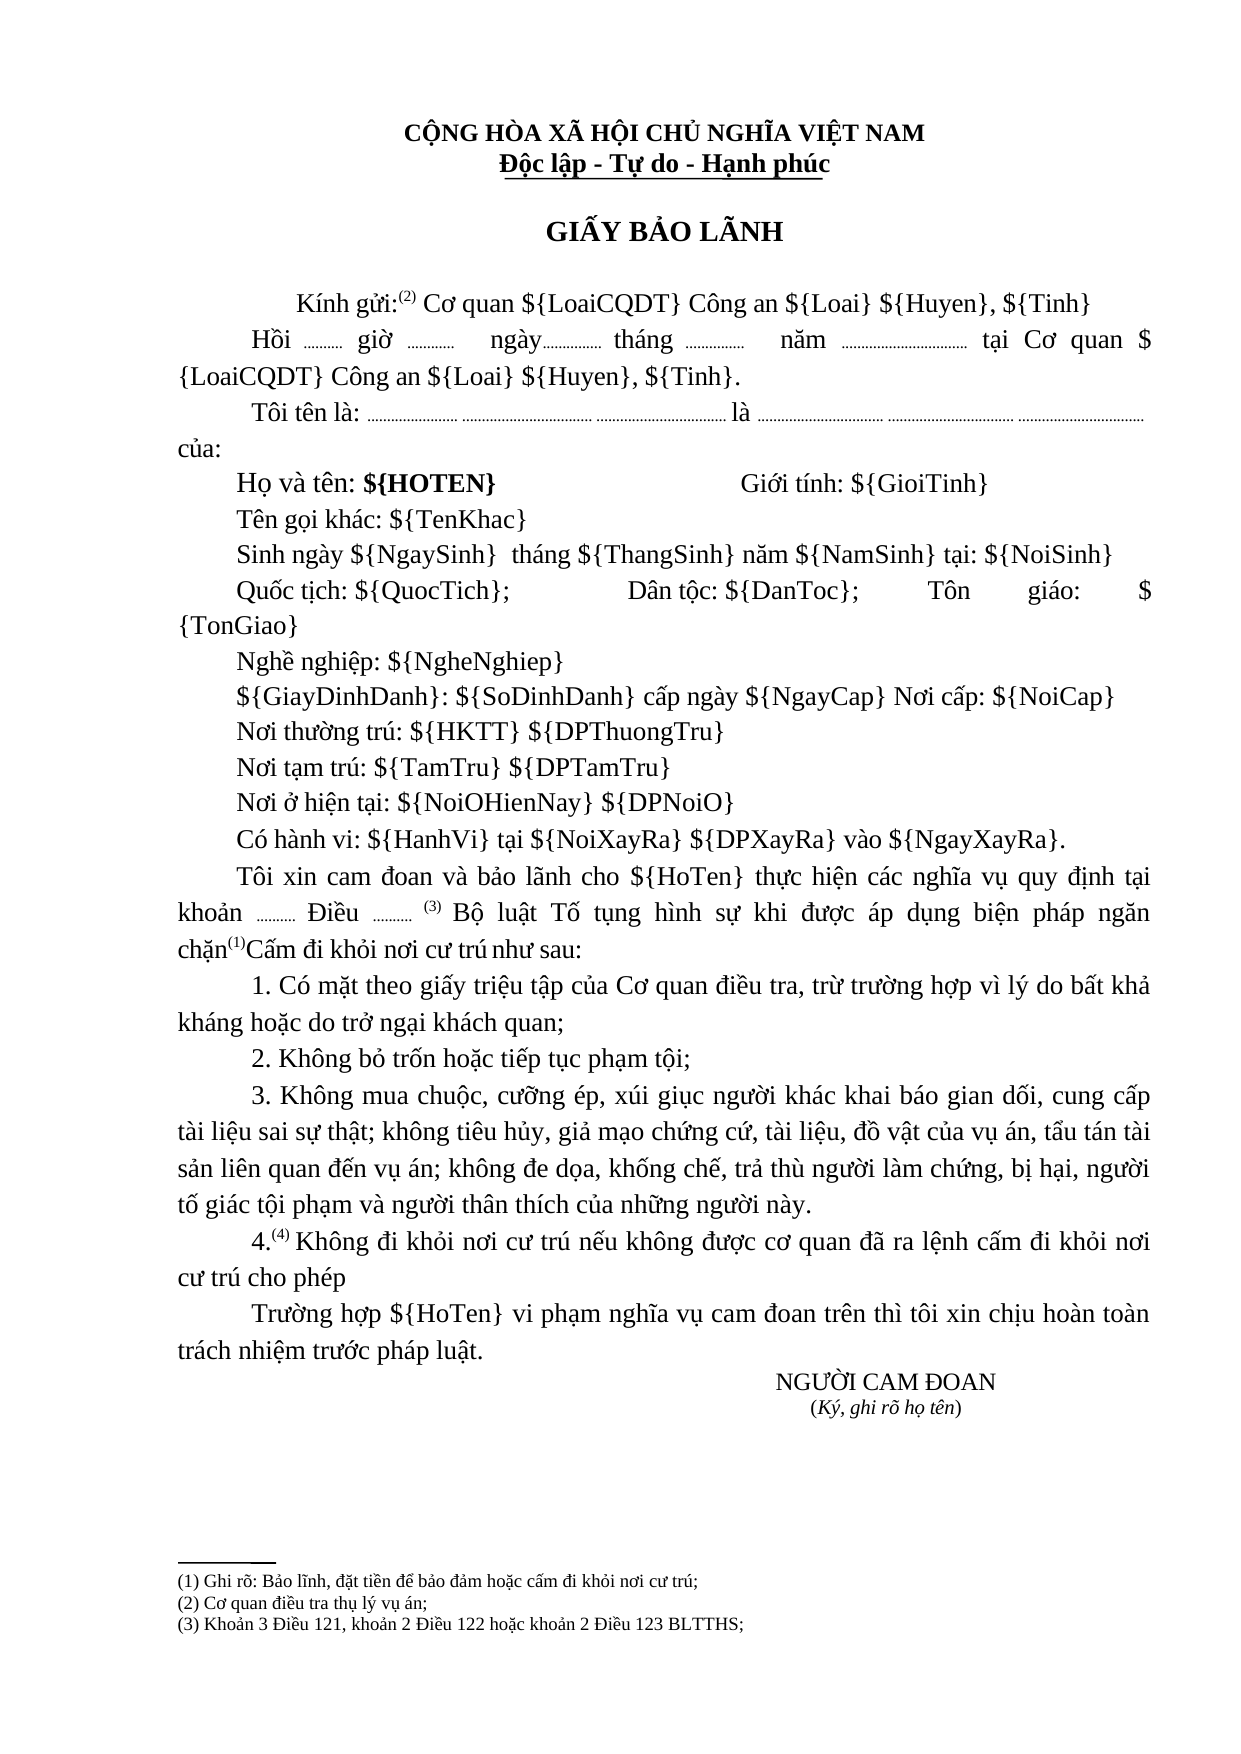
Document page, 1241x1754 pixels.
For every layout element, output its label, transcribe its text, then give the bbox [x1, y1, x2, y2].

text Tôi tên là: ....................... ................................. ................................. là ................................ ................................ ................................ [177, 393, 1152, 428]
text CỘNG HÒA XÃ HỘI CHỦ NGHĨA VIỆT NAM [177, 118, 1152, 147]
text Nơi tạm trú: ${TamTru} ${DPTamTru} [177, 748, 1152, 783]
text (3) Khoản 3 Điều 121, khoản 2 Điều 122 hoặc khoản 2 Điều 123 BLTTHS; [177, 1613, 1152, 1635]
text Nơi ở hiện tại: ${NoiOHienNay} ${DPNoiO} [177, 783, 1152, 819]
text của: [177, 428, 1152, 464]
text 1. Có mặt theo giấy triệu tập của Cơ quan điều tra, trừ trường hợp vì lý do bất khả kháng hoặc do trở ngại khách quan; [177, 966, 1152, 1038]
text Trường hợp ${HoTen} vi phạm nghĩa vụ cam đoan trên thì tôi xin chịu hoàn toàn trách nhiệm trước pháp luật. [177, 1294, 1152, 1367]
text ${GiayDinhDanh}: ${SoDinhDanh} cấp ngày ${NgayCap} Nơi cấp: ${NoiCap} [177, 677, 1152, 712]
text Độc lập - Tự do - Hạnh phúc [177, 147, 1152, 178]
text (2) Cơ quan điều tra thụ lý vụ án; [177, 1592, 1152, 1613]
text Sinh ngày ${NgaySinh} tháng ${ThangSinh} năm ${NamSinh} tại: ${NoiSinh} [177, 535, 1152, 571]
text 3. Không mua chuộc, cưỡng ép, xúi giục người khác khai báo gian dối, cung cấp tài liệu sai sự thật; không tiêu hủy, giả mạo chứng cứ, tài liệu, đồ vật của vụ án, tẩu tán tài sản liên quan đến vụ án; không đe dọa, khống chế, trả thù người làm chứng, bị hại, người tố giác tội phạm và người thân thích của những người này. [177, 1075, 1152, 1221]
text (1) Ghi rõ: Bảo lĩnh, đặt tiền để bảo đảm hoặc cấm đi khỏi nơi cư trú; [177, 1570, 1152, 1592]
text Tôi xin cam đoan và bảo lãnh cho ${HoTen} thực hiện các nghĩa vụ quy định tại khoản .......... Điều .......... (3) Bộ luật Tố tụng hình sự khi được áp dụng biện pháp ngăn chặn(1)Cấm đi khỏi nơi cư trú như sau: [177, 856, 1152, 966]
table_header NGƯỜI CAM ĐOAN (Ký, ghi rõ họ tên) [703, 1367, 1069, 1419]
text Hồi .......... giờ ............ ngày............... tháng ............... năm ................................ tại Cơ quan ${LoaiCQDT} Công an ${Loai} ${Huyen}, ${Tinh}. [177, 320, 1152, 393]
text Nghề nghiệp: ${NgheNghiep} [177, 642, 1152, 677]
text Có hành vi: ${HanhVi} tại ${NoiXayRa} ${DPXayRa} vào ${NgayXayRa}. [177, 819, 1152, 856]
text 2. Không bỏ trốn hoặc tiếp tục phạm tội; [177, 1038, 1152, 1075]
text Họ và tên: ${HOTEN} Giới tính: ${GioiTinh} [177, 464, 1152, 500]
text GIẤY BẢO LÃNH [177, 213, 1152, 249]
text Tên gọi khác: ${TenKhac} [177, 500, 1152, 535]
text Quốc tịch: ${QuocTich}; Dân tộc: ${DanToc}; Tôn giáo: ${TonGiao} [177, 571, 1152, 642]
text 4.(4) Không đi khỏi nơi cư trú nếu không được cơ quan đã ra lệnh cấm đi khỏi nơi cư trú cho phép [177, 1221, 1152, 1294]
text Nơi thường trú: ${HKTT} ${DPThuongTru} [177, 712, 1152, 748]
text Kính gửi:(2) Cơ quan ${LoaiCQDT} Công an ${Loai} ${Huyen}, ${Tinh} [177, 284, 1152, 320]
